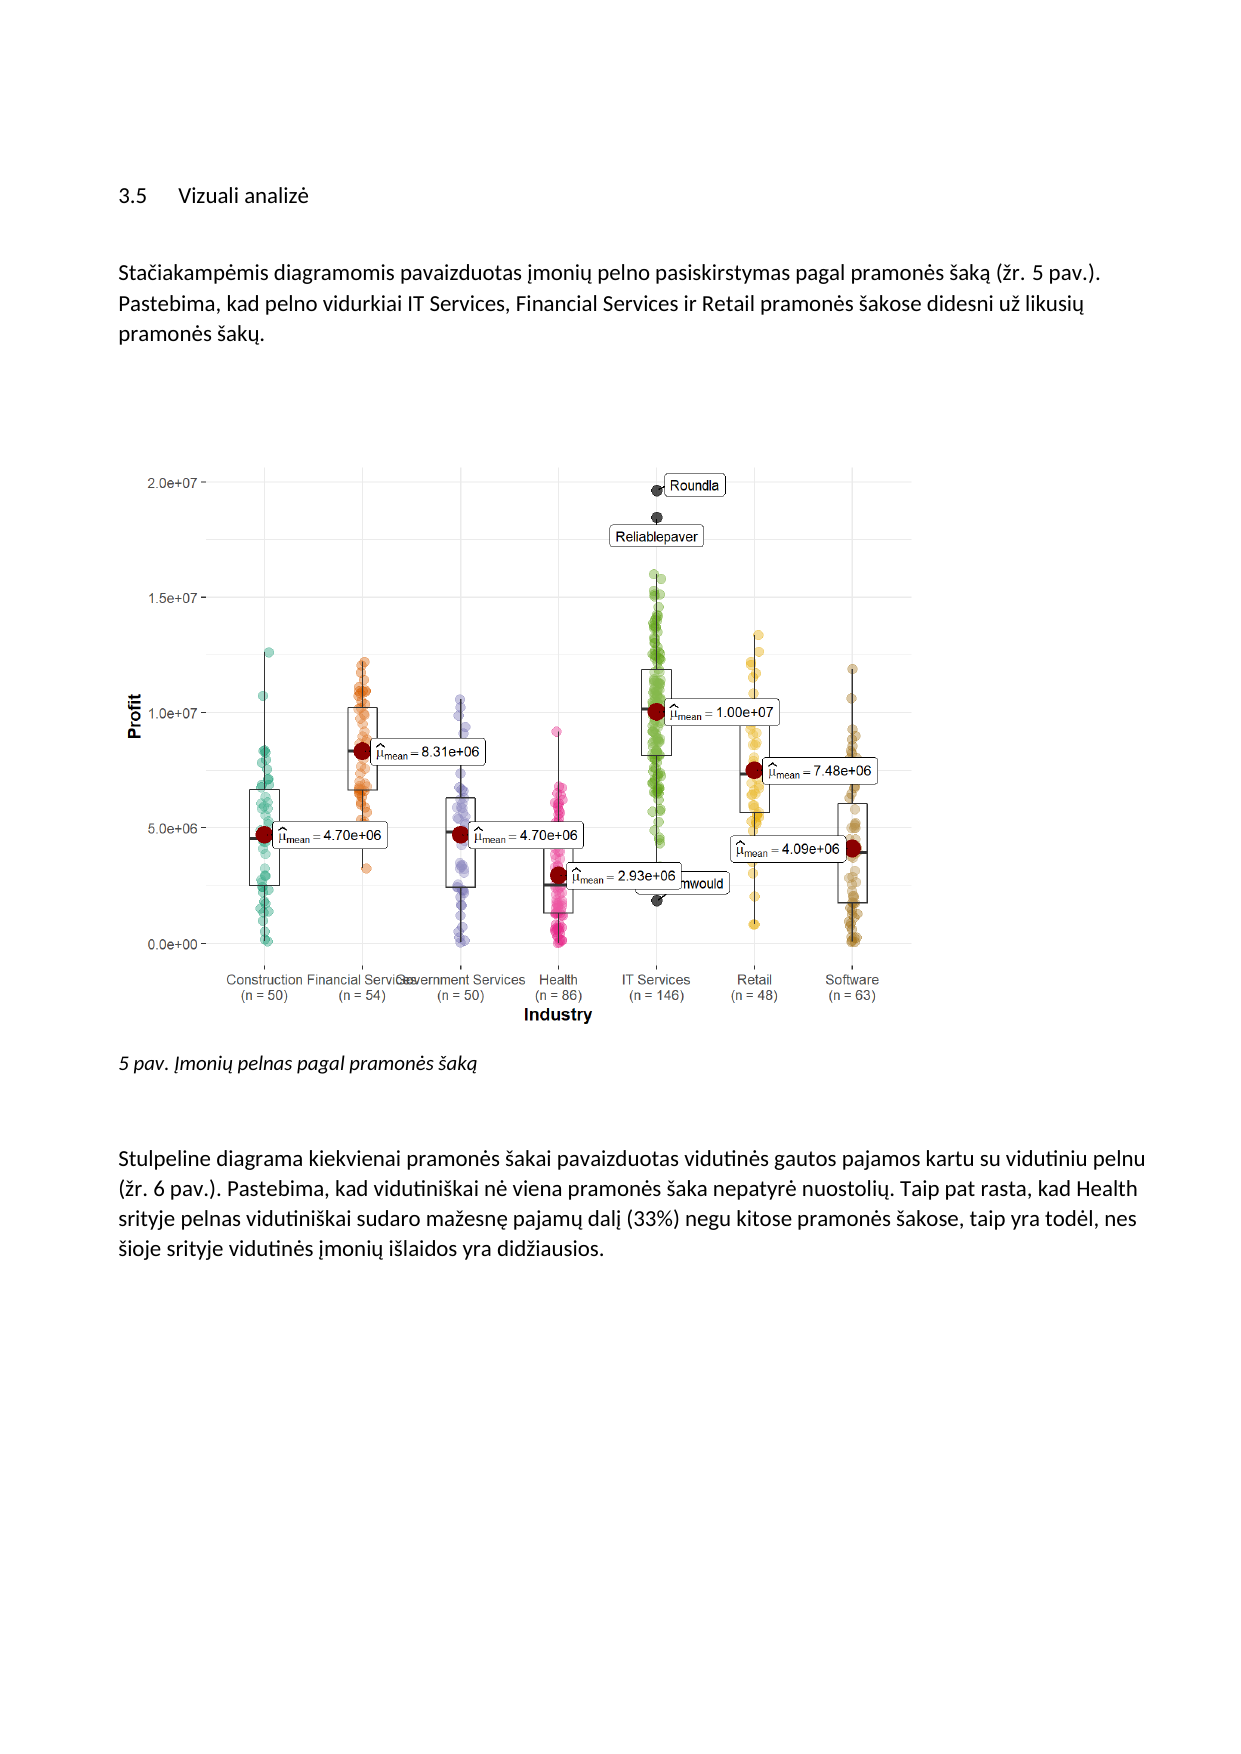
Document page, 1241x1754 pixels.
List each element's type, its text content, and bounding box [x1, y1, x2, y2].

text Stulpeline diagrama kiekvienai pramonės šakai pavaizduotas vidutinės gautos pajamos kartu su vidutiniu pelnu (žr. 6 pav.). Pastebima, kad vidutiniškai nė viena pramonės šaka nepatyrė nuostolių. Taip pat rasta, kad Health srityje pelnas vidutiniškai sudaro mažesnę pajamų dalį (33%) negu kitose pramonės šakose, taip yra todėl, nes šioje srityje vidutinės įmonių išlaidos yra didžiausios. [118, 1144, 1181, 1262]
text 5 pav. Įmonių pelnas pagal pramonės šaką [118, 1051, 1181, 1076]
subtitle Vizuali analizė [118, 181, 1181, 209]
text Stačiakampėmis diagramomis pavaizduotas įmonių pelno pasiskirstymas pagal pramonės šaką (žr. 5 pav.). Pastebima, kad pelno vidurkiai IT Services, Financial Services ir Retail pramonės šakose didesni už likusių pramonės šakų. [118, 258, 1181, 347]
picture [118, 459, 920, 1032]
